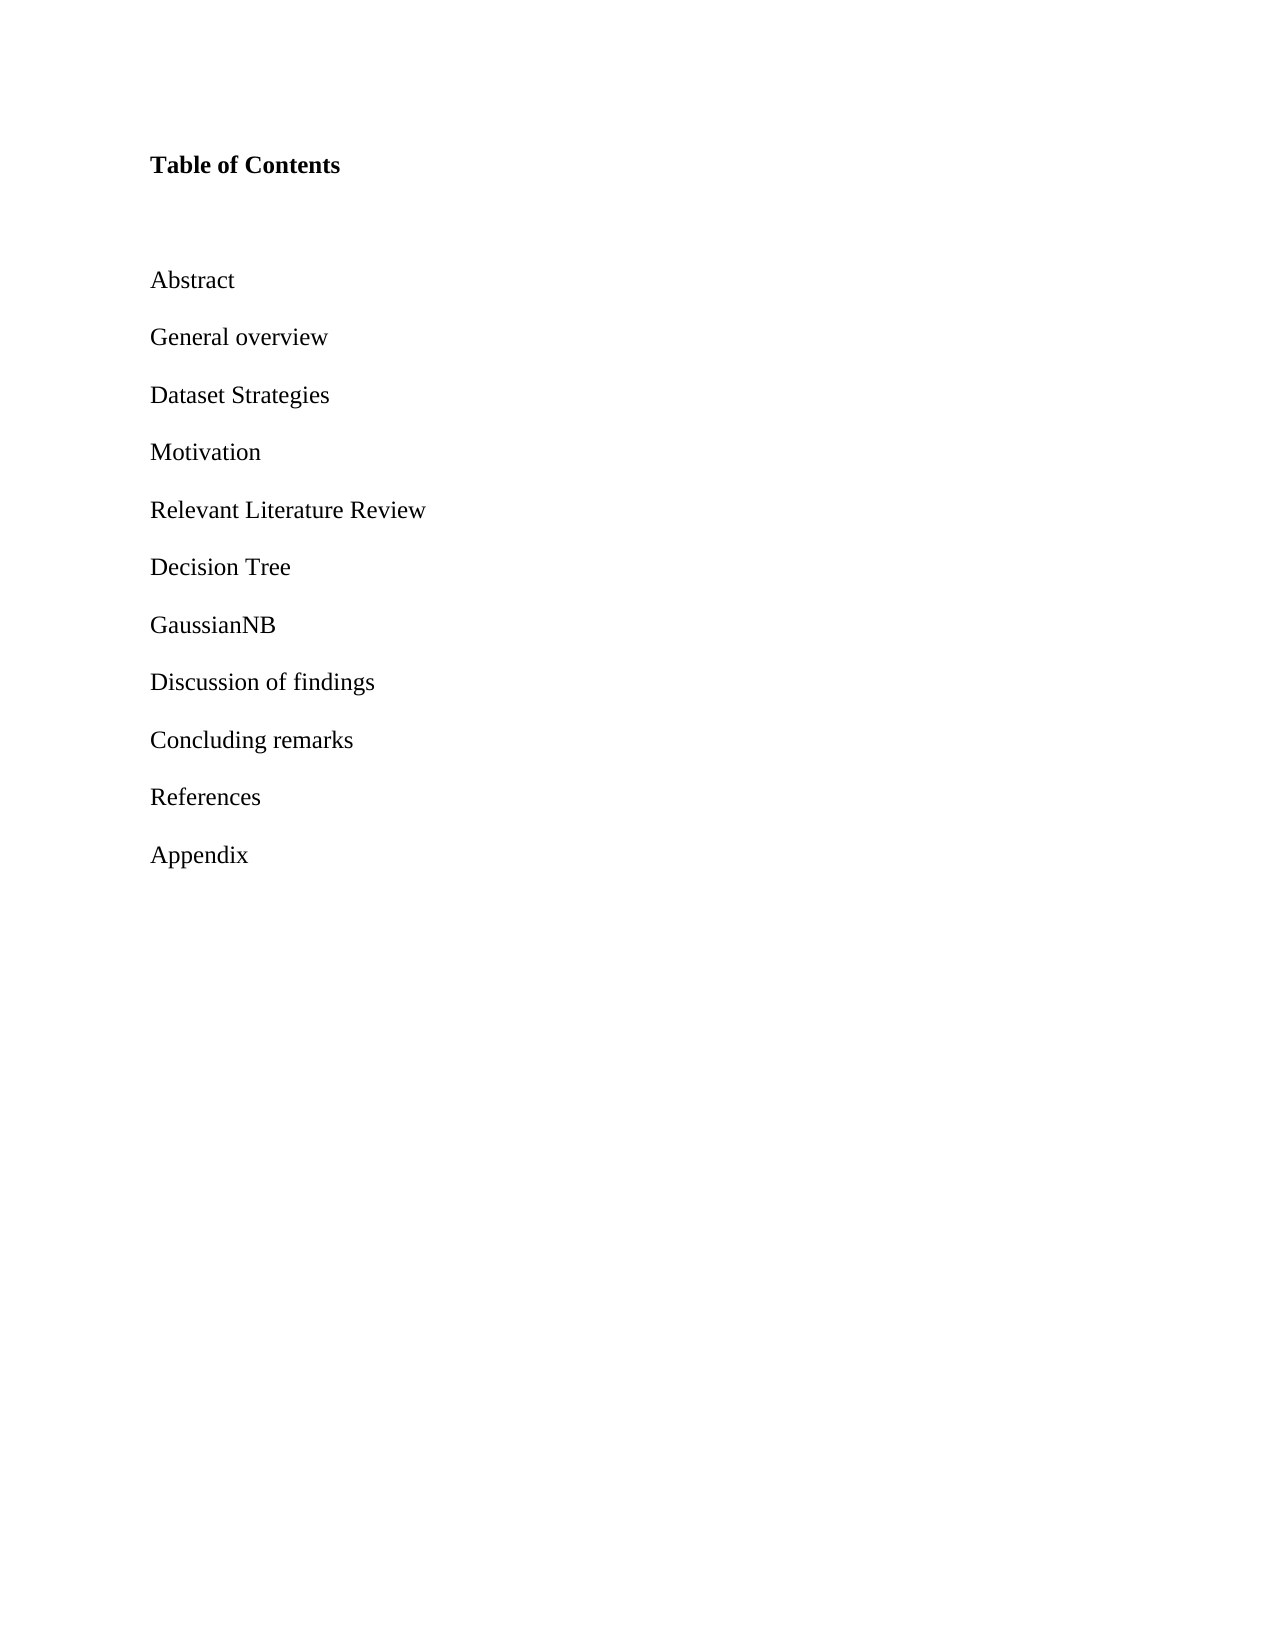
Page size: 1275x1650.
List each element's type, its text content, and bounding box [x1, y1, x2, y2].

text Appendix [150, 840, 1125, 869]
text Motivation [150, 437, 1125, 466]
text Decision Tree [150, 552, 1125, 581]
text Dataset Strategies [150, 380, 1125, 409]
text Relevant Literature Review [150, 495, 1125, 524]
text General overview [150, 322, 1125, 351]
text Abstract [150, 265, 1125, 294]
text Table of Contents [150, 150, 1125, 179]
text References [150, 782, 1125, 811]
text GaussianNB [150, 610, 1125, 639]
text Discussion of findings [150, 667, 1125, 696]
text Concluding remarks [150, 725, 1125, 754]
